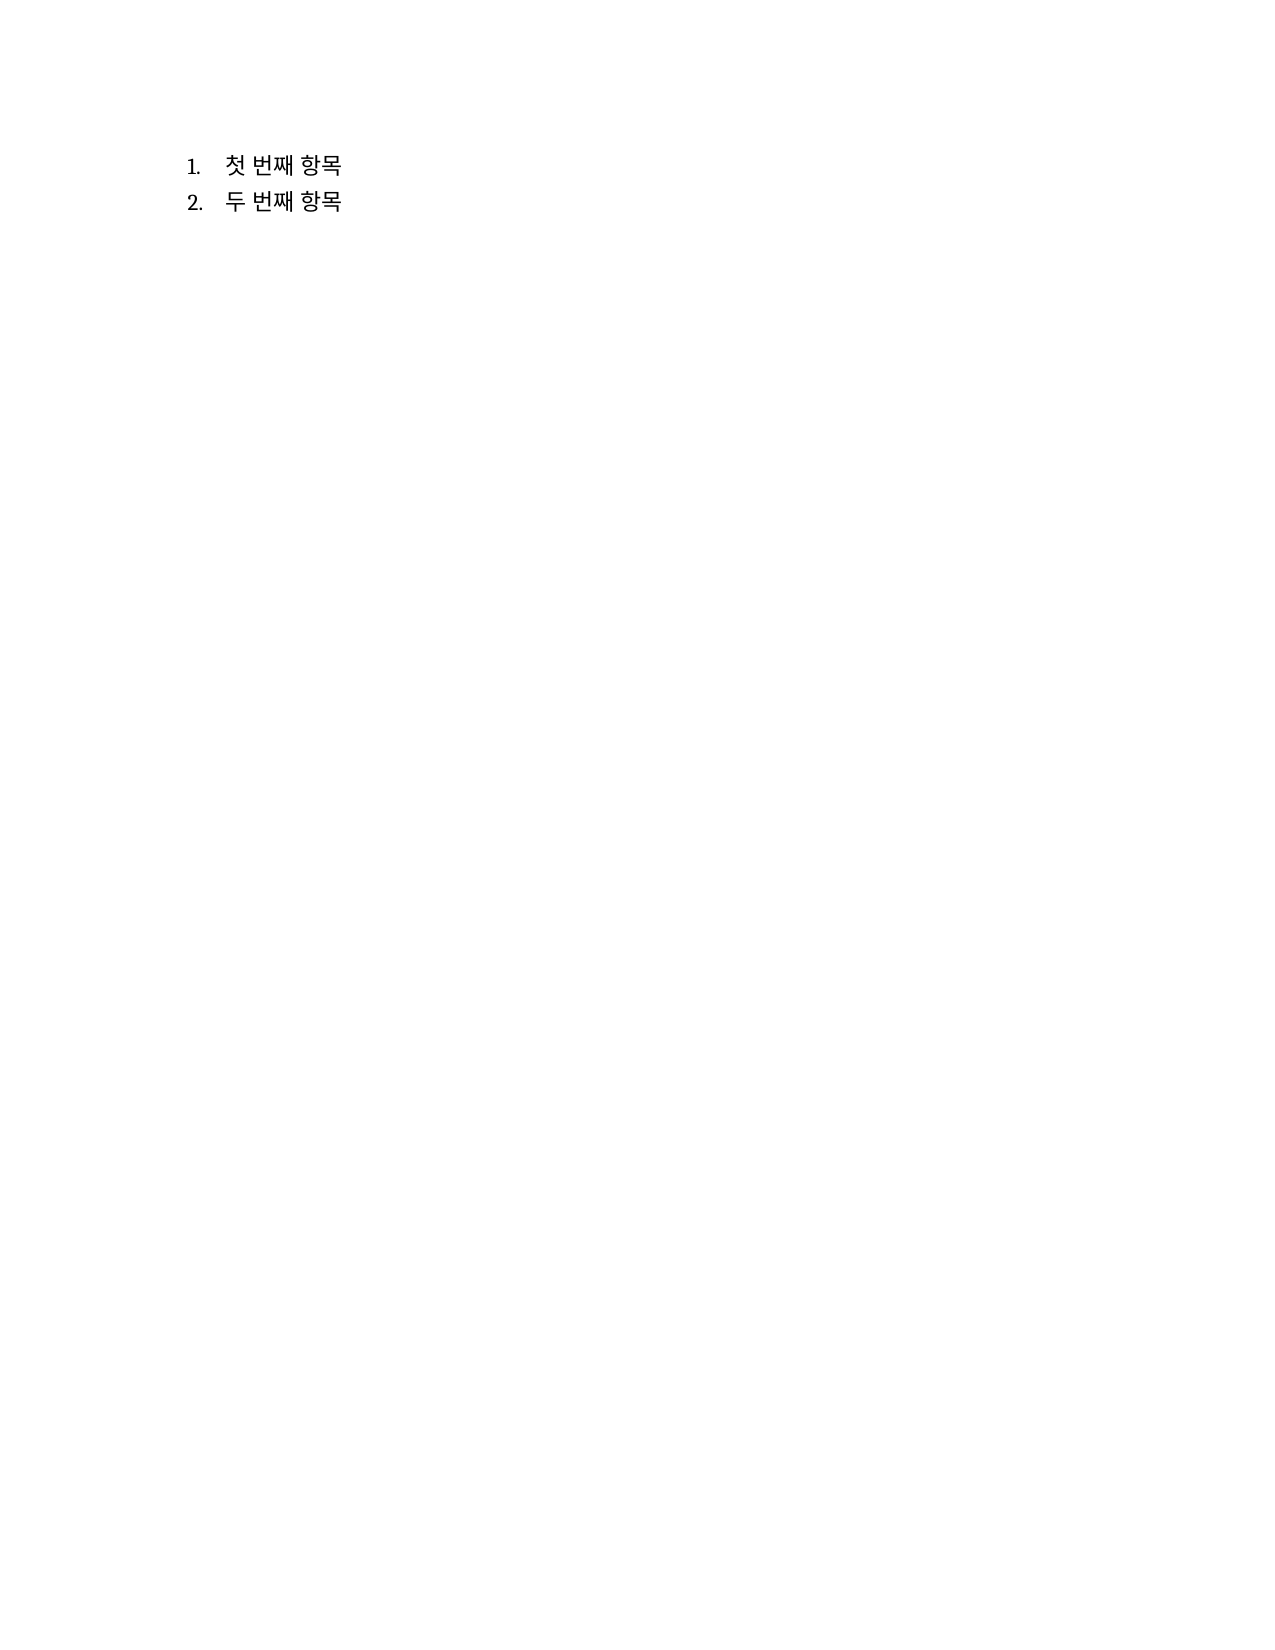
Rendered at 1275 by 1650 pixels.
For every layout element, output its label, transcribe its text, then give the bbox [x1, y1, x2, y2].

list 첫 번째 항목 [187, 150, 1087, 181]
list 두 번째 항목 [187, 186, 1087, 217]
